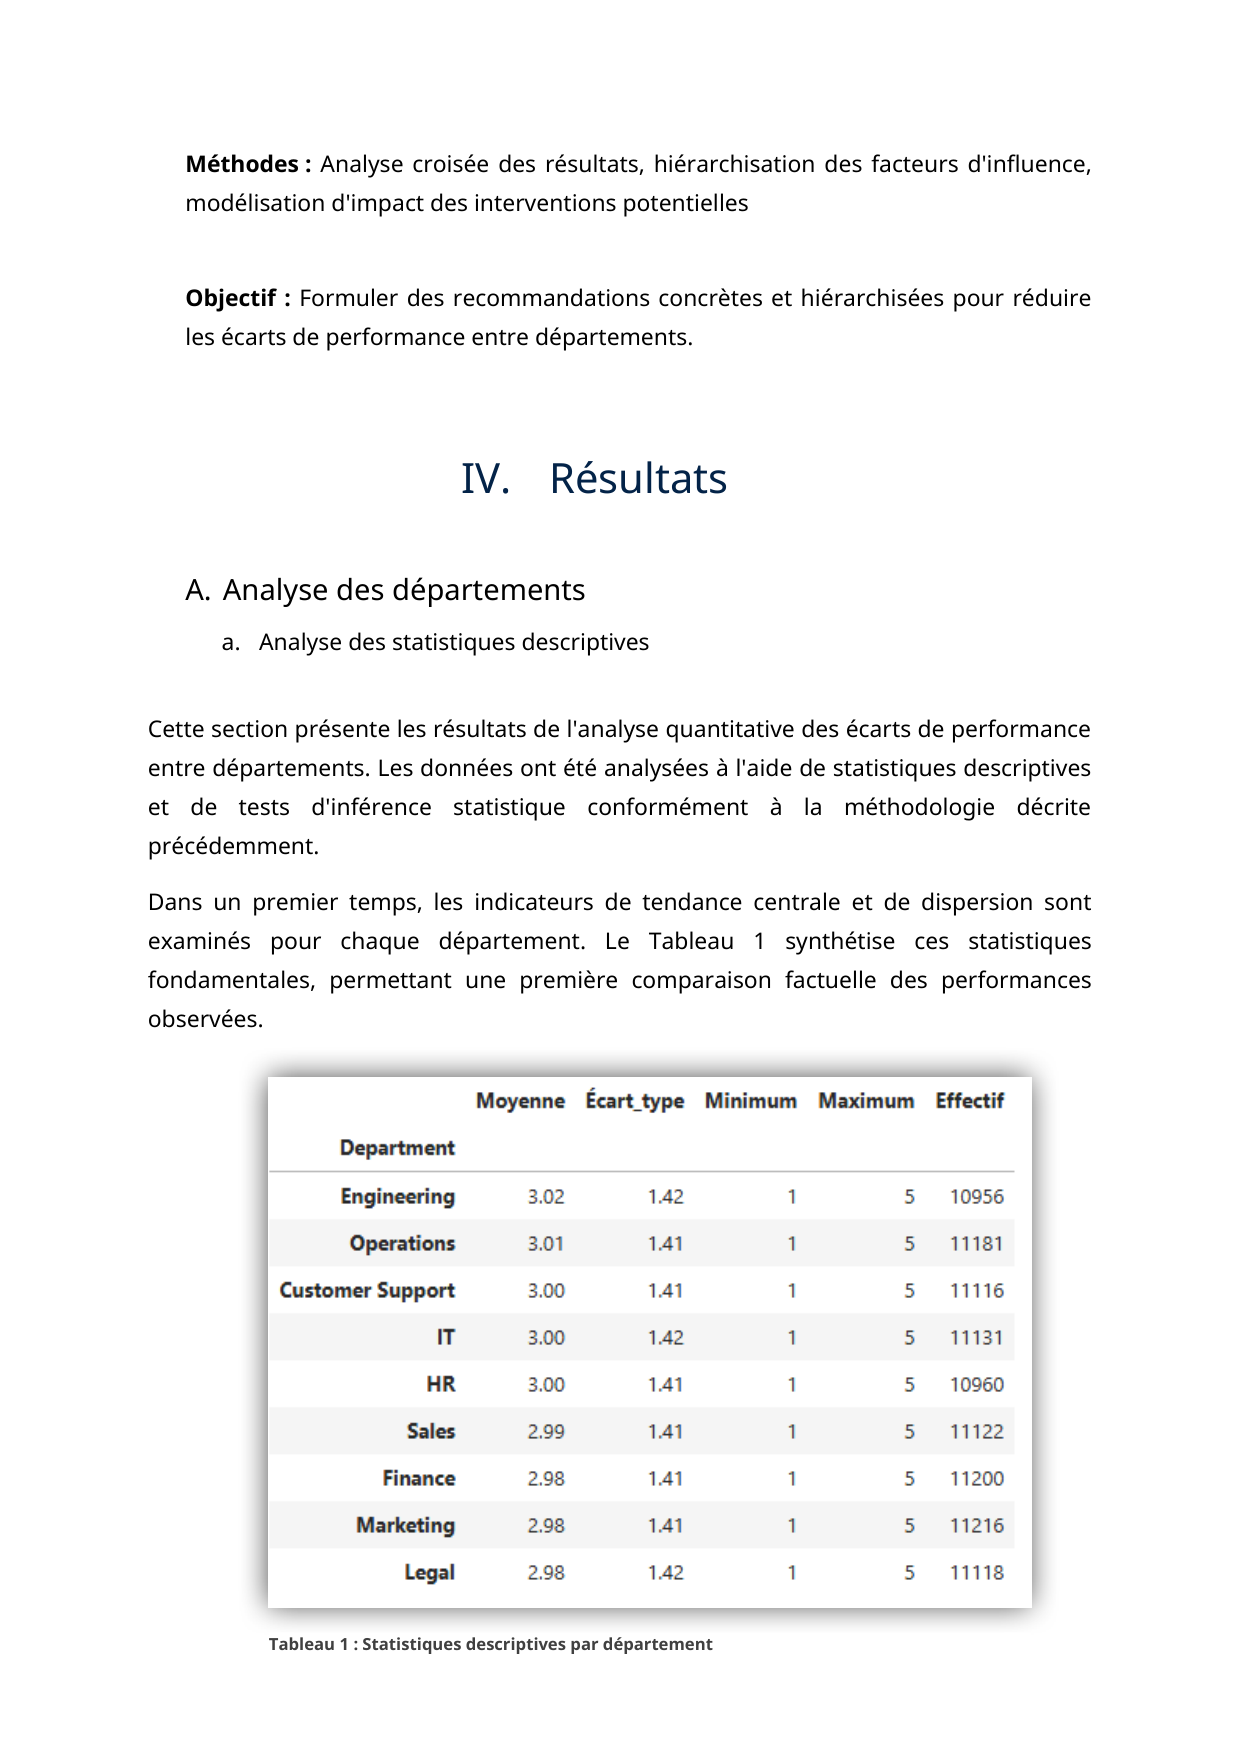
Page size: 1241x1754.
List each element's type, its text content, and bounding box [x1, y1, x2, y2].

text Méthodes : Analyse croisée des résultats, hiérarchisation des facteurs d'influence, modélisation d'impact des interventions potentielles [185, 148, 1093, 218]
subtitle Résultats [148, 449, 1093, 505]
subtitle Analyse des statistiques descriptives [221, 626, 1093, 657]
picture [268, 1077, 1032, 1608]
subtitle Analyse des départements [185, 569, 1093, 609]
text Cette section présente les résultats de l'analyse quantitative des écarts de performance entre départements. Les données ont été analysées à l'aide de statistiques descriptives et de tests d'inférence statistique conformément à la méthodologie décrite précédemment. [148, 713, 1093, 861]
text Dans un premier temps, les indicateurs de tendance centrale et de dispersion sont examinés pour chaque département. Le Tableau 1 synthétise ces statistiques fondamentales, permettant une première comparaison factuelle des performances observées. [148, 886, 1093, 1034]
text Objectif : Formuler des recommandations concrètes et hiérarchisées pour réduire les écarts de performance entre départements. [185, 242, 1093, 352]
